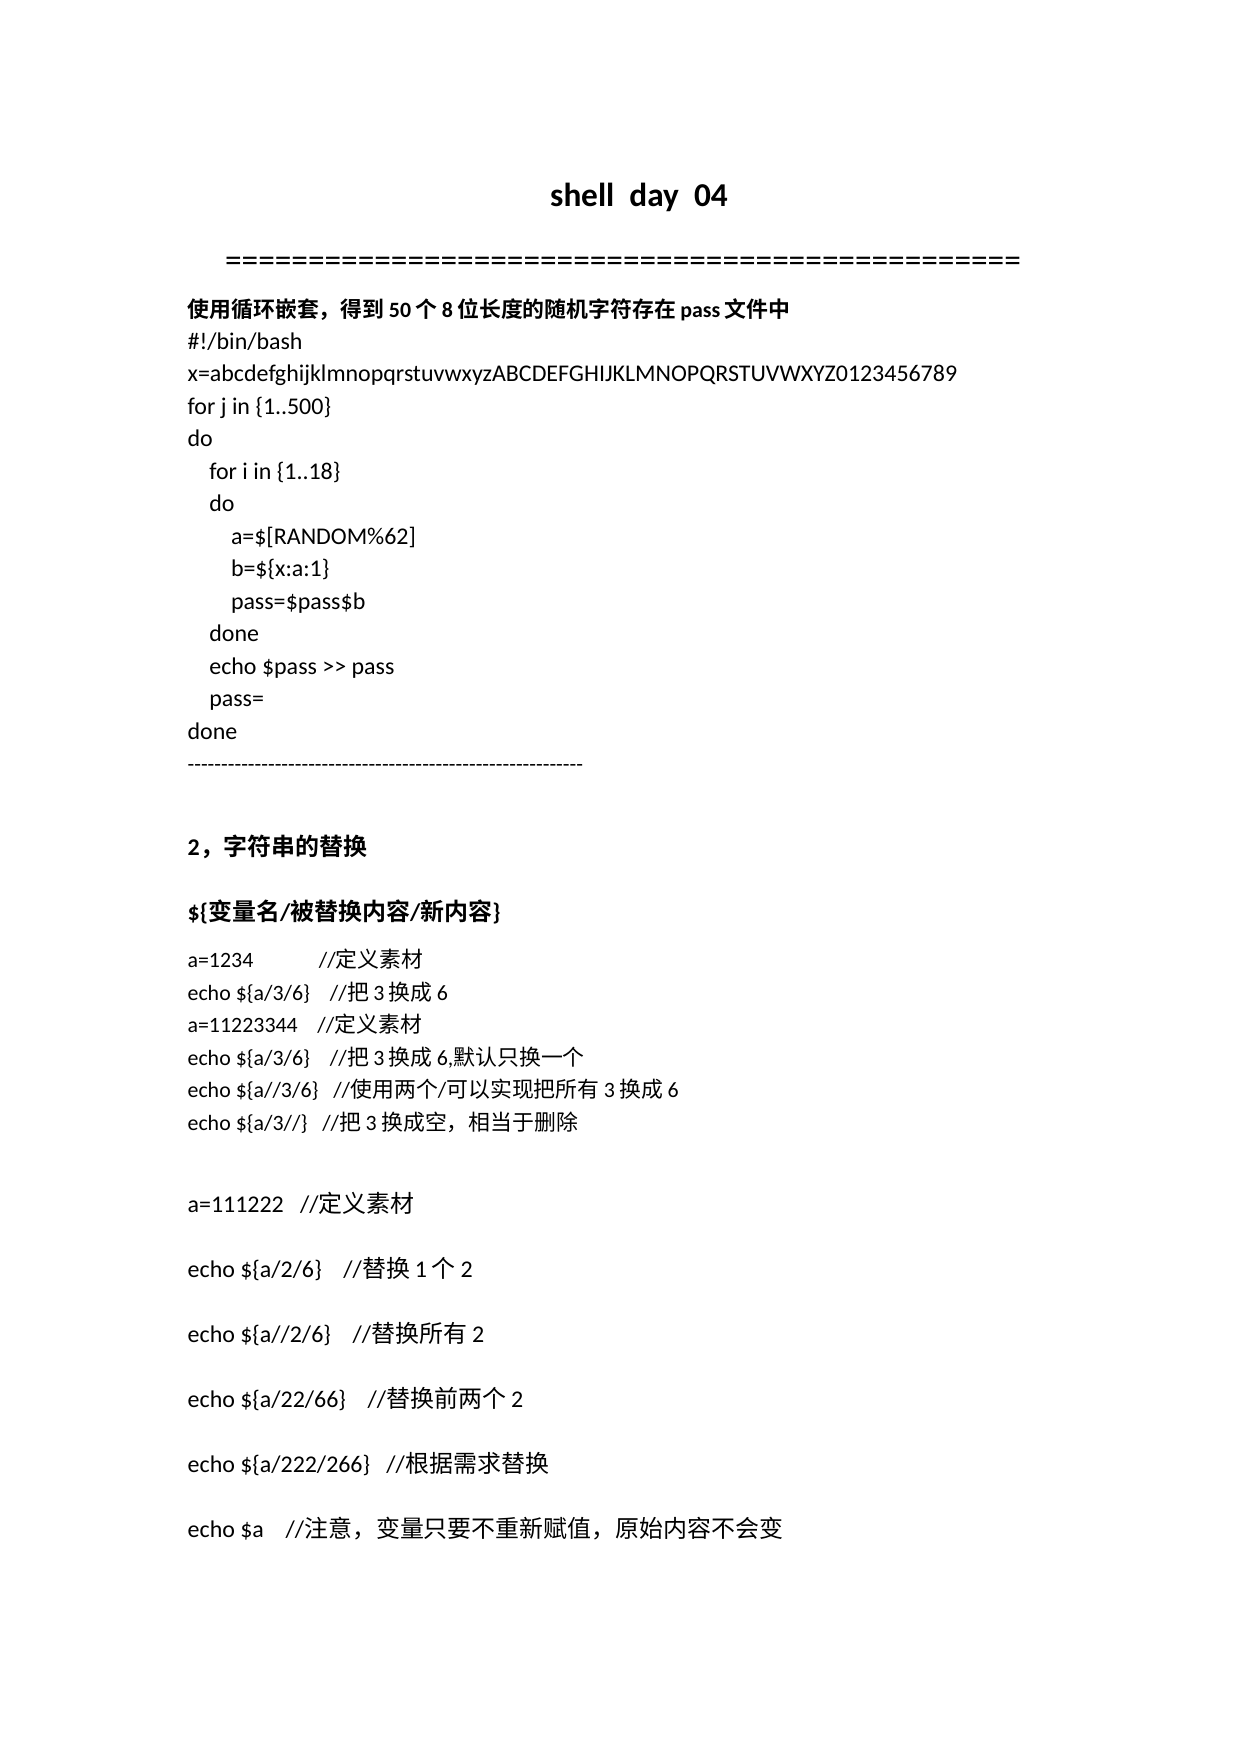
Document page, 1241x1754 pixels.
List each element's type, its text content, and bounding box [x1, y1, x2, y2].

text echo ${a/22/66} //替换前两个2 [187, 1364, 1053, 1429]
text ----------------------------------------------------------- [187, 747, 1053, 779]
text echo $a //注意，变量只要不重新赋值，原始内容不会变 [187, 1494, 1053, 1559]
text 使用循环嵌套，得到50个8位长度的随机字符存在pass文件中 [187, 292, 1053, 324]
text do [187, 487, 1053, 519]
text a=11223344 //定义素材 [187, 1007, 1053, 1039]
text pass=$pass$b [187, 584, 1053, 617]
text pass= [187, 682, 1053, 714]
text shell day 04 [225, 162, 1053, 227]
text echo ${a/2/6} //替换1个2 [187, 1234, 1053, 1299]
text a=$[RANDOM%62] [187, 519, 1053, 552]
text do [187, 422, 1053, 454]
text echo ${a//2/6} //替换所有2 [187, 1299, 1053, 1364]
text #!/bin/bash [187, 324, 1053, 357]
text ================================================ [225, 227, 1053, 292]
text echo ${a/3//} //把3换成空，相当于删除 [187, 1104, 1053, 1137]
text for j in {1..500} [187, 389, 1053, 422]
text echo ${a/3/6} //把3换成6 [187, 974, 1053, 1007]
text echo $pass >> pass [187, 649, 1053, 682]
text done [187, 617, 1053, 649]
text 2，字符串的替换 [187, 812, 1053, 877]
text for i in {1..18} [187, 454, 1053, 487]
text b=${x:a:1} [187, 552, 1053, 584]
text a=1234 //定义素材 [187, 942, 1053, 974]
text x=abcdefghijklmnopqrstuvwxyzABCDEFGHIJKLMNOPQRSTUVWXYZ0123456789 [187, 357, 1053, 389]
text echo ${a/222/266} //根据需求替换 [187, 1429, 1053, 1494]
text echo ${a//3/6} //使用两个/可以实现把所有3换成6 [187, 1072, 1053, 1104]
text done [187, 714, 1053, 747]
text ${变量名/被替换内容/新内容} [187, 877, 1053, 942]
text a=111222 //定义素材 [187, 1169, 1053, 1234]
text echo ${a/3/6} //把3换成6,默认只换一个 [187, 1039, 1053, 1072]
